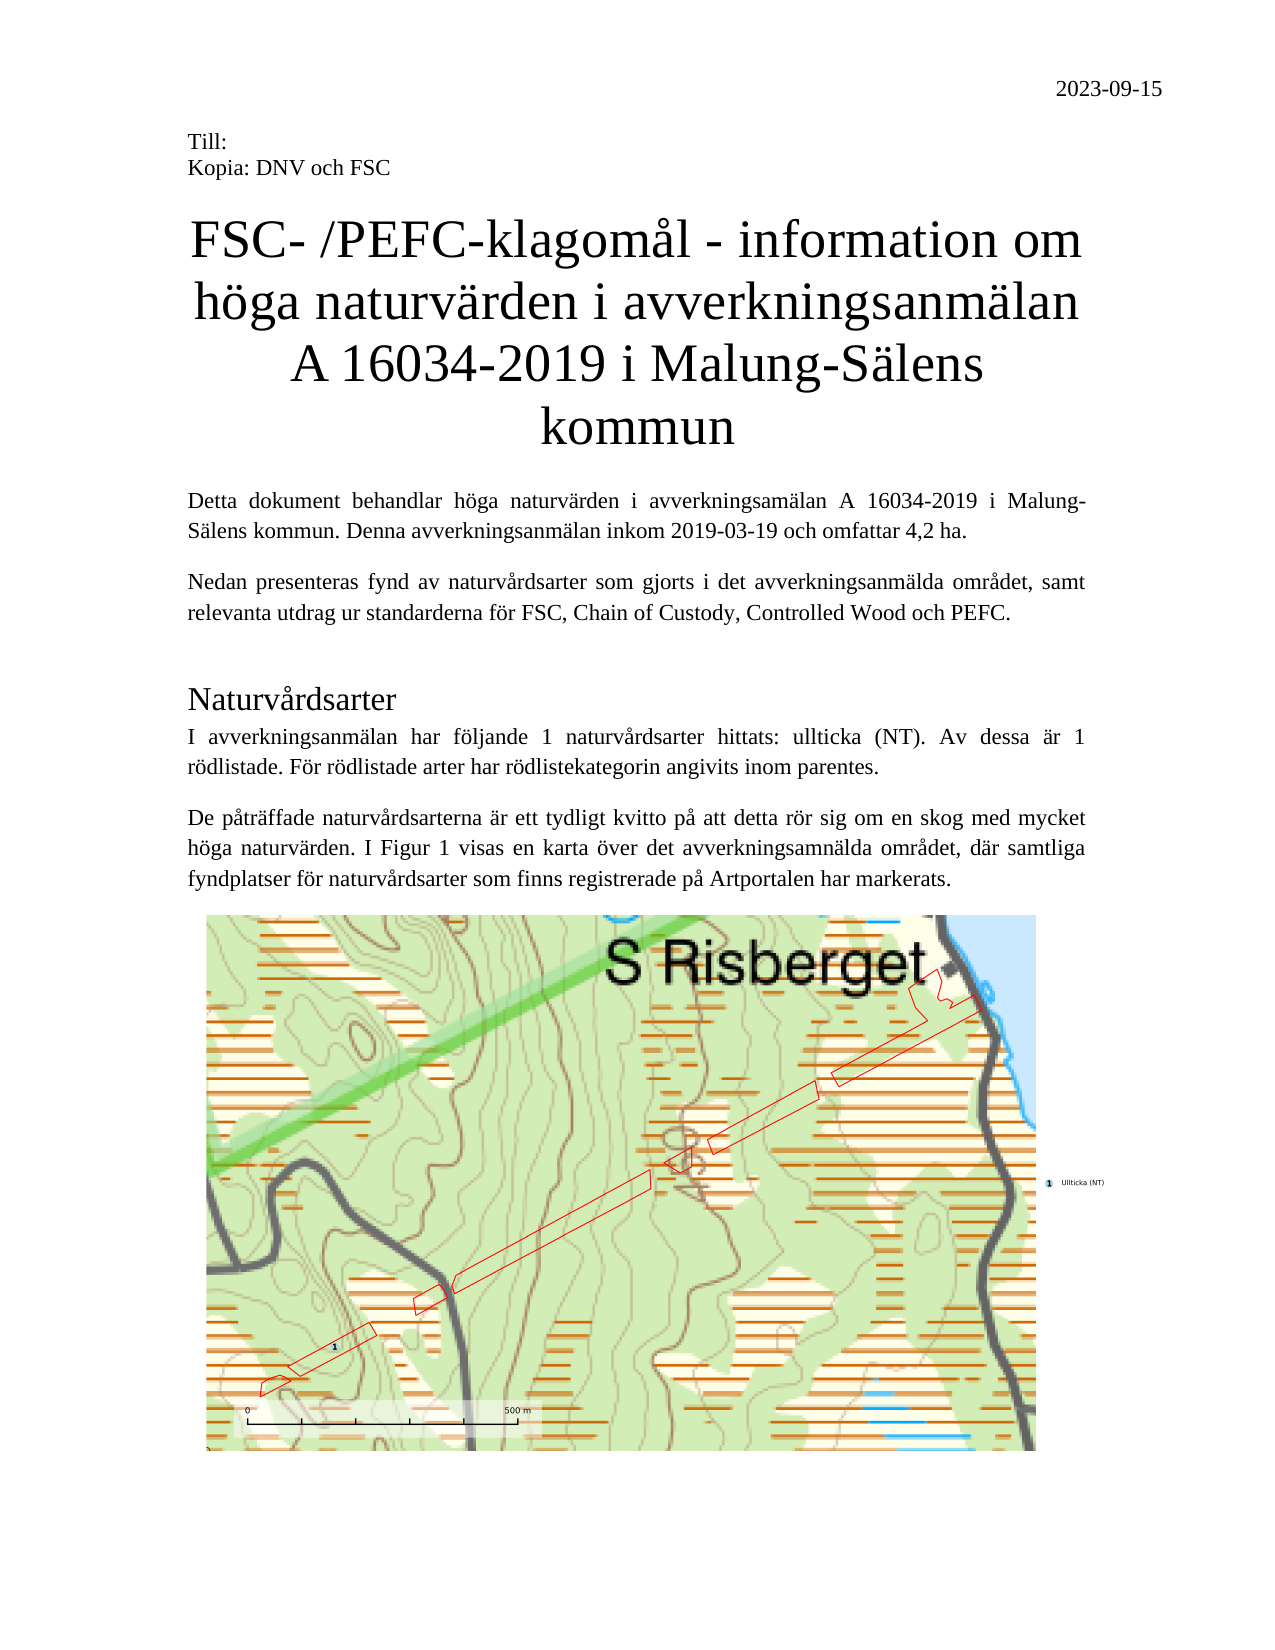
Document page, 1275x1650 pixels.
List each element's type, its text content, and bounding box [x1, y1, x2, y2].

title FSC- /PEFC-klagomål - information om höga naturvärden i avverkningsanmälan A 16034-2019 i Malung-Sälens kommun [187, 207, 1087, 456]
text Detta dokument behandlar höga naturvärden i avverkningsamälan A 16034-2019 i Malung-Sälens kommun. Denna avverkningsanmälan inkom 2019-03-19 och omfattar 4,2 ha. [187, 487, 1087, 544]
subtitle Naturvårdsarter [187, 679, 1087, 717]
picture [206, 915, 1107, 1451]
text I avverkningsanmälan har följande 1 naturvårdsarter hittats: ullticka (NT). Av dessa är 1 rödlistade. För rödlistade arter har rödlistekategorin angivits inom parentes. [187, 723, 1087, 779]
text Nedan presenteras fynd av naturvårdsarter som gjorts i det avverkningsanmälda området, samt relevanta utdrag ur standarderna för FSC, Chain of Custody, Controlled Wood och PEFC. [187, 568, 1087, 625]
text De påträffade naturvårdsarterna är ett tydligt kvitto på att detta rör sig om en skog med mycket höga naturvärden. I Figur 1 visas en karta över det avverkningsamnälda området, där samtliga fyndplatser för naturvårdsarter som finns registrerade på Artportalen har markerats. [187, 804, 1087, 891]
